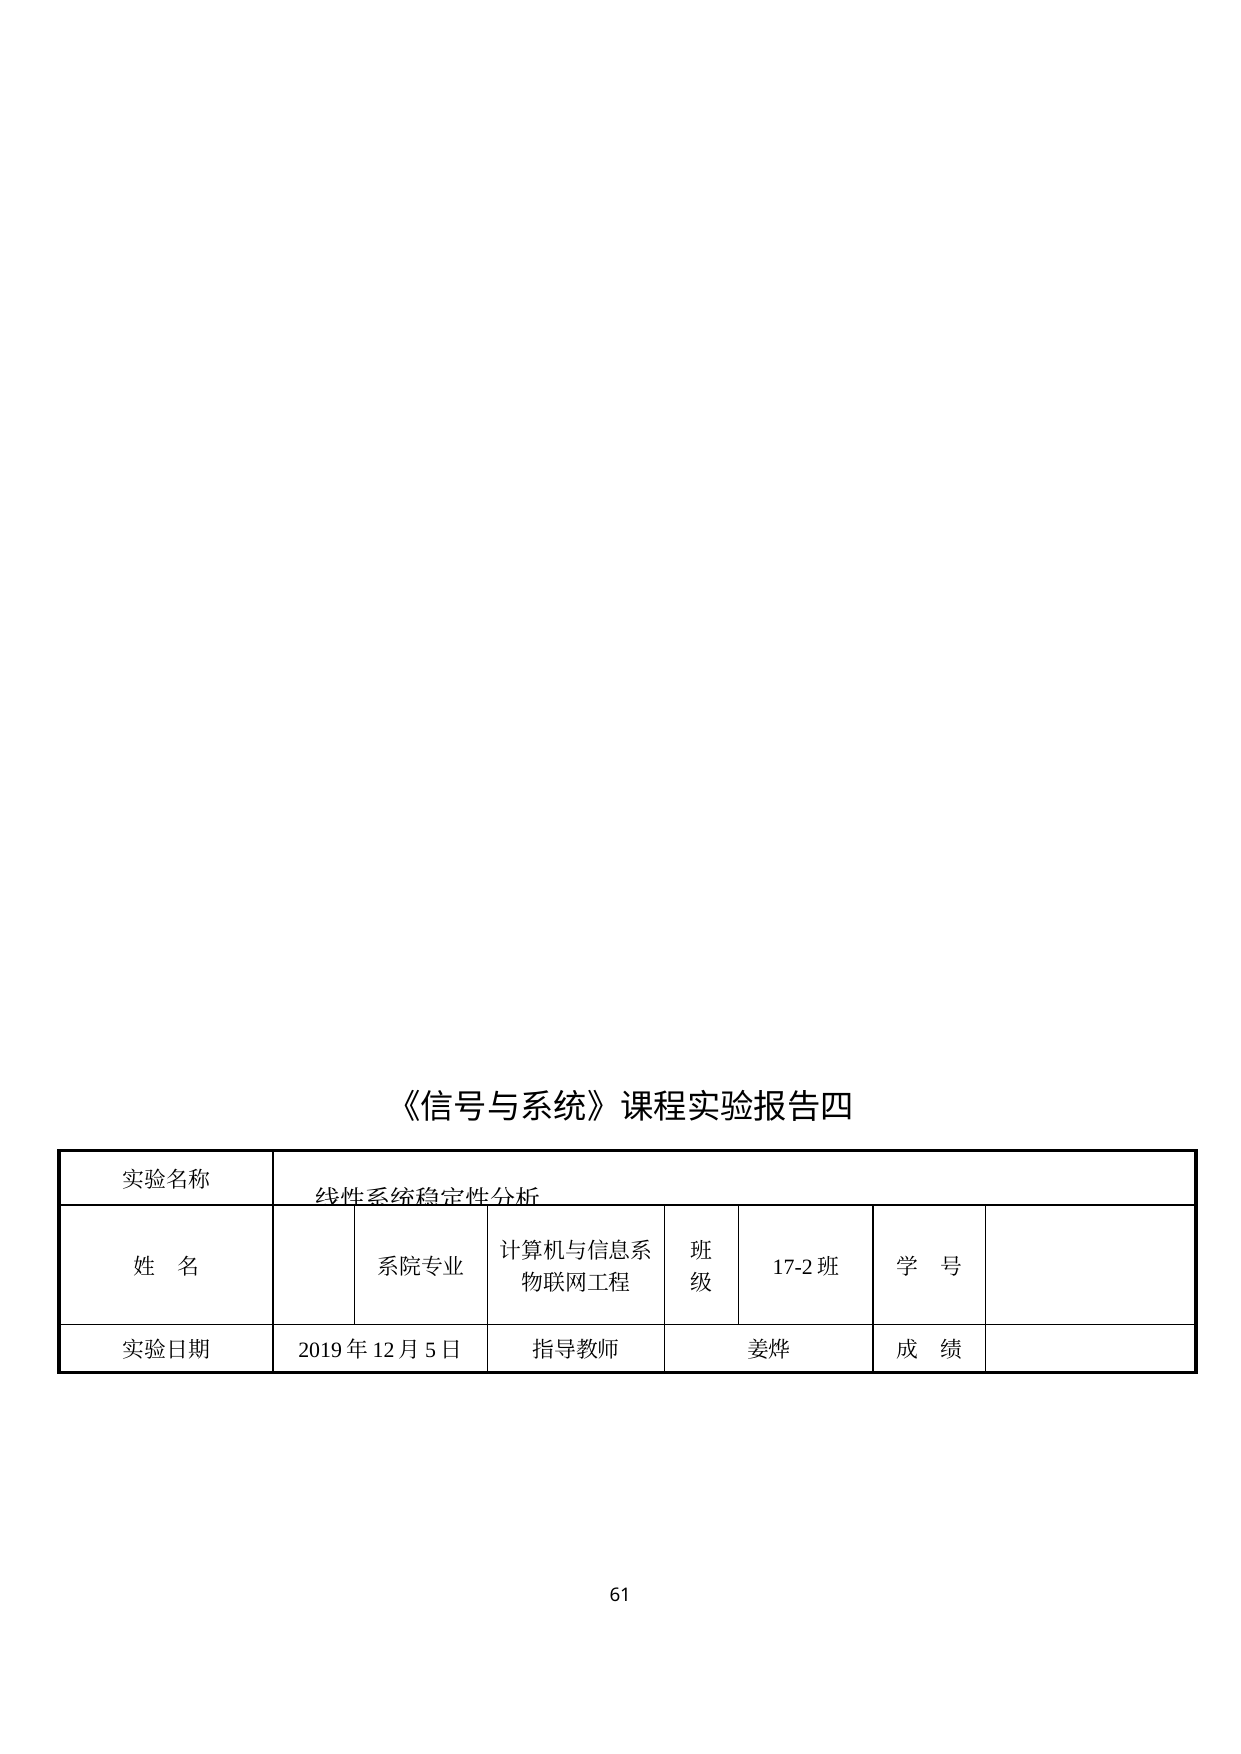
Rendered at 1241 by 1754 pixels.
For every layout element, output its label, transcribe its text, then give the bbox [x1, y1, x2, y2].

table_cell 指导教师 [488, 1325, 664, 1371]
table_cell [986, 1325, 1194, 1371]
text 《信号与系统》课程实验报告四 [148, 1072, 1092, 1137]
table_header 线性系统稳定性分析 [274, 1152, 1194, 1204]
table_cell 计算机与信息系 物联网工程 [488, 1206, 664, 1324]
table_cell [986, 1206, 1194, 1324]
table_cell 成 绩 [874, 1325, 985, 1371]
table_cell 学 号 [874, 1206, 985, 1324]
table_cell 姓 名 [61, 1206, 272, 1324]
table_header 实验名称 [61, 1152, 272, 1204]
table_cell 系院专业 [355, 1206, 487, 1324]
table_cell 姜烨 [665, 1325, 872, 1371]
table_cell 实验日期 [61, 1325, 272, 1371]
table_cell 17-2班 [739, 1206, 872, 1324]
table_cell 2019年12月5日 [274, 1325, 487, 1371]
table_cell [274, 1206, 354, 1324]
table_cell 班 级 [665, 1206, 738, 1324]
